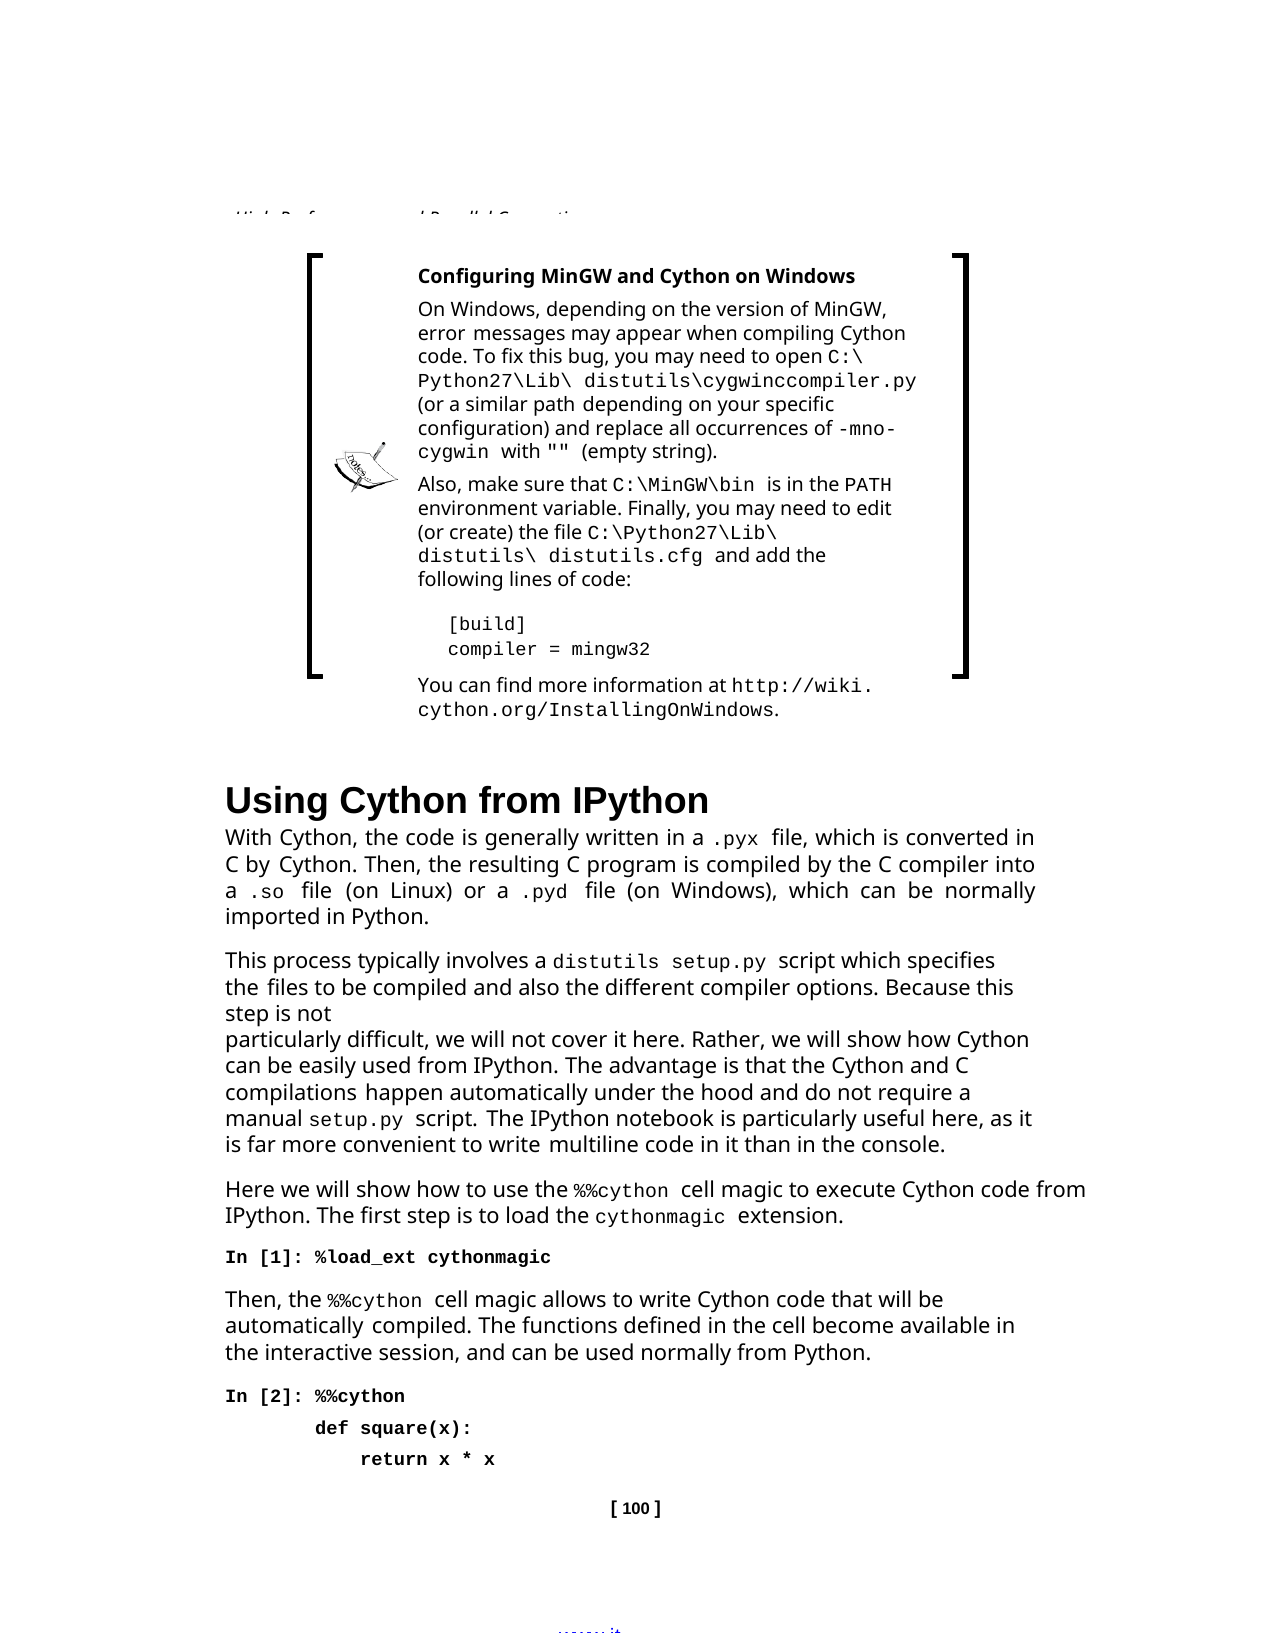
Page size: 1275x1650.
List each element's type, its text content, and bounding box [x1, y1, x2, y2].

text Also, make sure that C:\MinGW\bin is in the PATH environment variable. Finally, you may need to edit (or create) the file C:\Python27\Lib\distutils\ distutils.cfg and add the following lines of code: [418, 473, 892, 591]
text [build] [448, 614, 1096, 636]
text Here we will show how to use the %%cython cell magic to execute Cython code from [225, 1176, 1096, 1202]
text Then, the %%cython cell magic allows to write Cython code that will be automatically compiled. The functions defined in the cell become available in the interactive session, and can be used normally from Python. [225, 1287, 1049, 1366]
text This process typically involves a distutils setup.py script which specifies the files to be compiled and also the different compiler options. Because this step is not [225, 948, 1033, 1027]
text On Windows, depending on the version of MinGW, error messages may appear when compiling Cython code. To fix this bug, you may need to open C:\Python27\Lib\ distutils\cygwinccompiler.py (or a similar path depending on your specific configuration) and replace all occurrences of -mno-cygwin with "" (empty string). [418, 297, 923, 464]
text def square(x): return x * x [315, 1418, 495, 1471]
text compiler = mingw32 [448, 640, 1096, 661]
text In [1]: %load_ext cythonmagic [225, 1248, 1096, 1269]
text IPython. The first step is to load the cythonmagic extension. [225, 1202, 1096, 1229]
text With Cython, the code is generally written in a .pyx file, which is converted in C by Cython. Then, the resulting C program is compiled by the C compiler into a .so file (on Linux) or a .pyd file (on Windows), which can be normally imported in Python. [225, 825, 1035, 930]
text particularly difficult, we will not cover it here. Rather, we will show how Cython can be easily used from IPython. The advantage is that the Cython and C compilations happen automatically under the hood and do not require a manual setup.py script. The IPython notebook is particularly useful here, as it is far more convenient to write multiline code in it than in the console. [225, 1027, 1049, 1158]
text In [2]: %%cython [225, 1387, 1096, 1408]
text You can find more information at http://wiki. cython.org/InstallingOnWindows. [418, 674, 886, 721]
text Configuring MinGW and Cython on Windows [418, 262, 1096, 289]
picture [334, 442, 398, 493]
subtitle Using Cython from IPython [225, 778, 1096, 822]
text [ 100 ] [298, 1497, 973, 1518]
